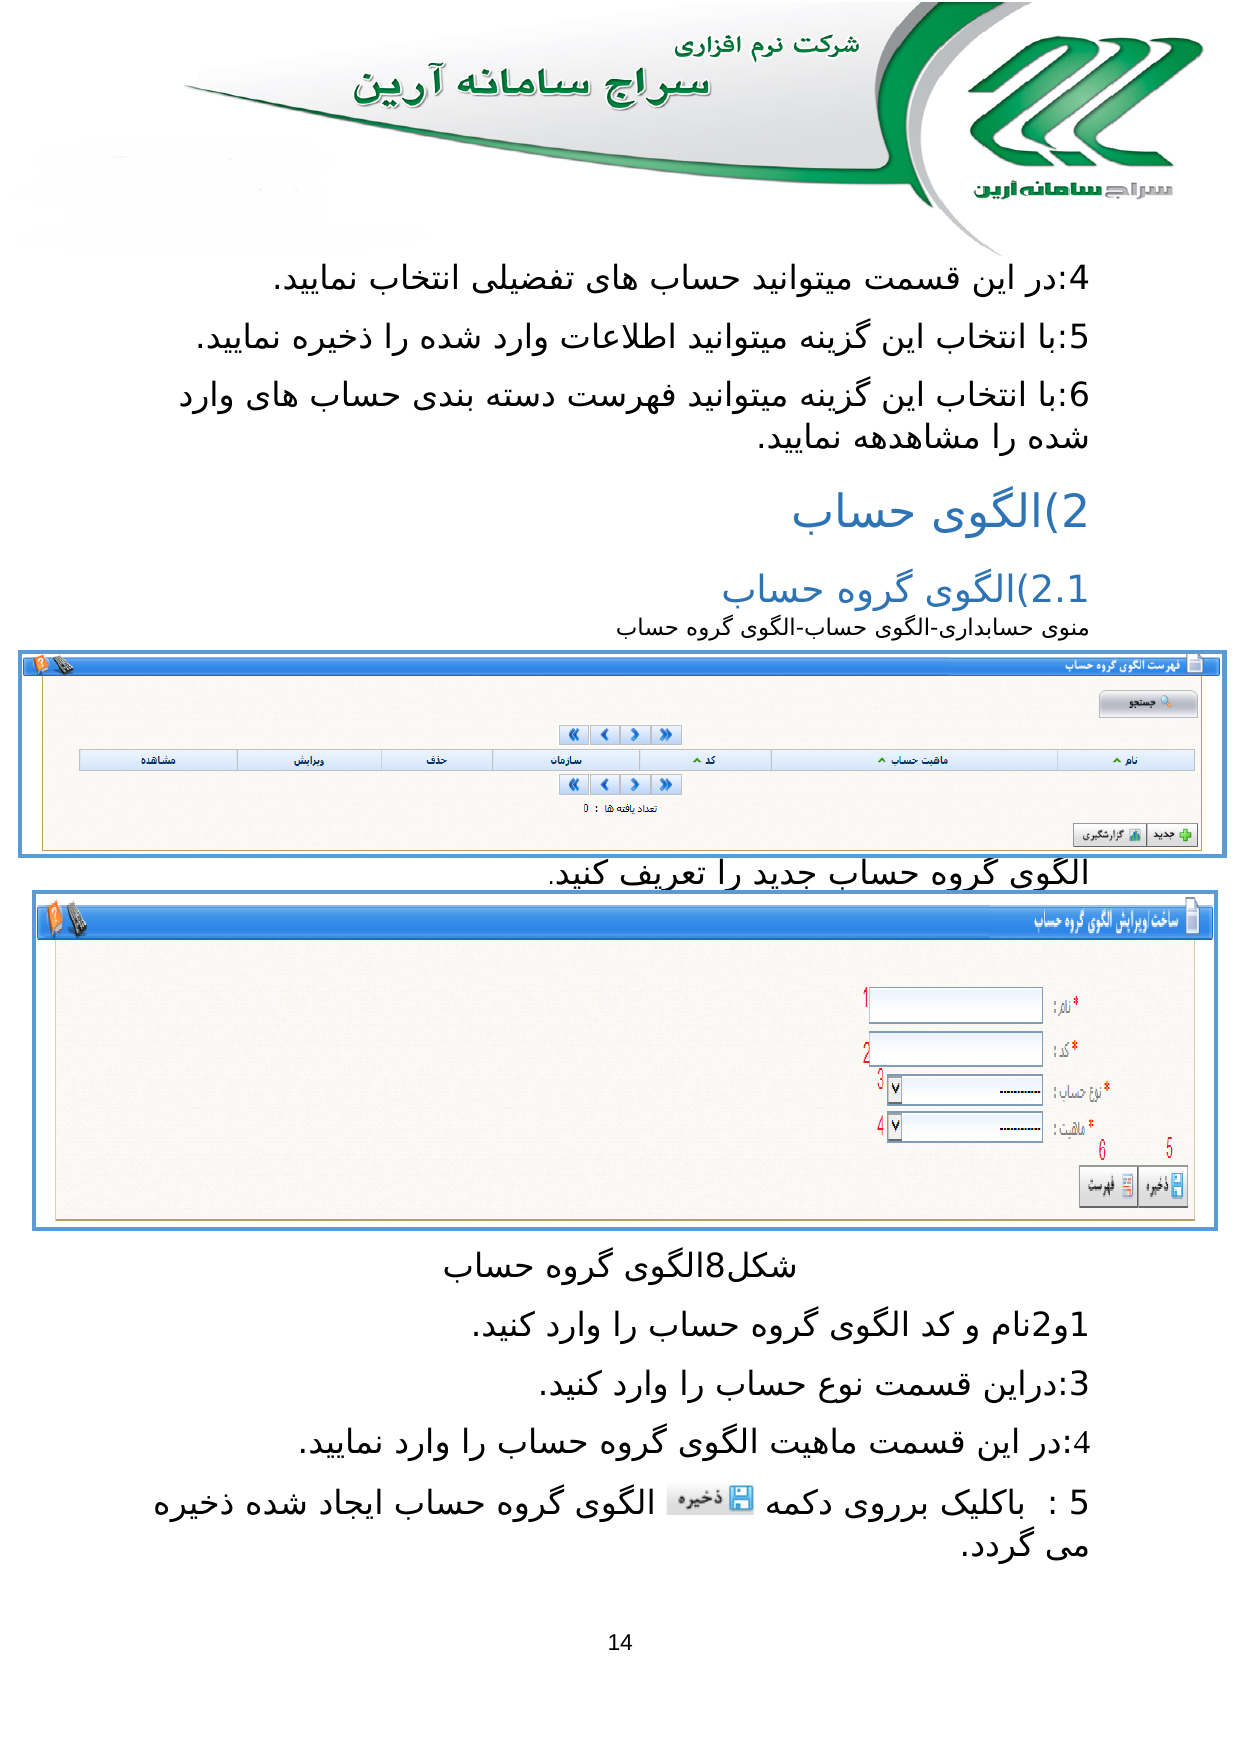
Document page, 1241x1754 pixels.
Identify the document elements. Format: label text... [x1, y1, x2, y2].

text منوی حسابداری-الگوی حساب-الگوی گروه حساب [150, 614, 1090, 641]
picture [36, 894, 1214, 1227]
text 5 : باکلیک برروی دکمه الگوی گروه حساب ایجاد شده ذخیره می گردد. [150, 1481, 1090, 1564]
picture [22, 654, 1222, 854]
text با انتخاب این گزینه صفحه لیست الگوی گروه حساب نمایش داده می شود ونیز امکان ویرایش و حذف آنها نیز فراهم است . همچنین برای ایجاد الگوی گروه حساب جدید می توانید برروی دکمه الگوی گروه حساب جدید را تعریف کنید. [150, 858, 1090, 890]
text 1و2نام و کد الگوی گروه حساب را وارد کنید. [150, 1305, 1090, 1344]
text 5:با انتخاب این گزینه میتوانید اطلاعات وارد شده را ذخیره نمایید. [150, 317, 1090, 356]
subtitle 2.1)الگوی گروه حساب [150, 567, 1090, 611]
text شکل8الگوی گروه حساب [150, 1247, 1090, 1286]
text 3:دراین قسمت نوع حساب را وارد کنید. [150, 1364, 1090, 1403]
picture [666, 1481, 754, 1515]
picture [0, 2, 1241, 256]
subtitle 2)الگوی حساب [150, 485, 1090, 538]
text 6:با انتخاب این گزینه میتوانید فهرست دسته بندی حساب های وارد شده را مشاهدهه نمایید. [150, 376, 1090, 457]
text 4:در این قسمت میتوانید حساب های تفضیلی انتخاب نمایید. [150, 150, 1090, 298]
text 4:در این قسمت ماهیت الگوی گروه حساب را وارد نمایید. [150, 1422, 1090, 1462]
